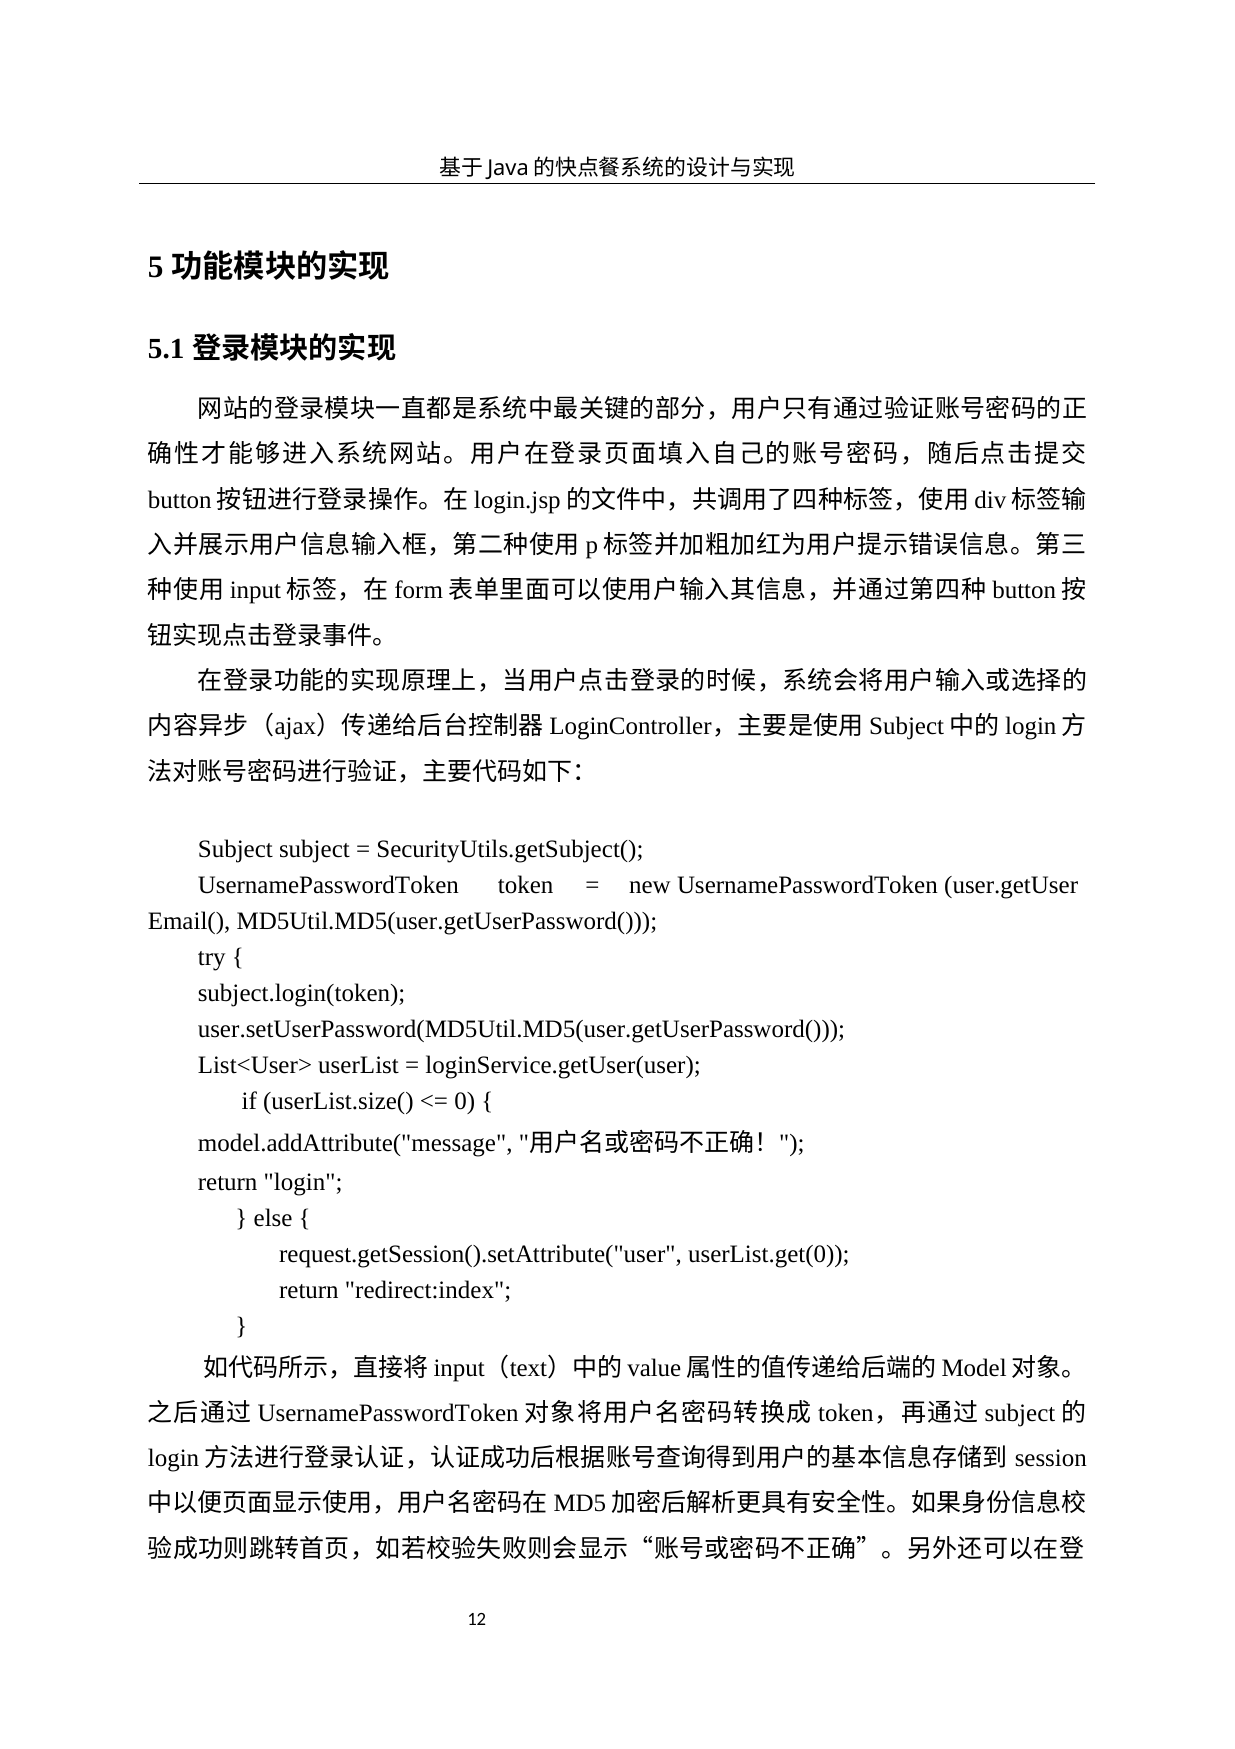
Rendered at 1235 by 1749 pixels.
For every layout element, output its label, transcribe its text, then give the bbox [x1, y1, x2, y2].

text return "redirect:index"; [148, 1275, 1087, 1304]
subtitle 5 功能模块的实现 [148, 232, 1087, 297]
text model.addAttribute("message", "用户名或密码不正确！"); [148, 1122, 1087, 1158]
text user.setUserPassword(MD5Util.MD5(user.getUserPassword())); [148, 1014, 1087, 1043]
text List<User> userList = loginService.getUser(user); [148, 1050, 1087, 1079]
text 在登录功能的实现原理上，当用户点击登录的时候，系统会将用户输入或选择的内容异步（ajax）传递给后台控制器LoginController，主要是使用Subject中的login方法对账号密码进行验证，主要代码如下： [148, 660, 1087, 787]
text request.getSession().setAttribute("user", userList.get(0)); [148, 1239, 1087, 1268]
text } [148, 1311, 1087, 1340]
subtitle 5.1 登录模块的实现 [148, 313, 1087, 378]
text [148, 1347, 1087, 1564]
text if (userList.size() <= 0) { [148, 1086, 1087, 1115]
text UsernamePasswordToken token = new UsernamePasswordToken (user.getUser Email(), MD5Util.MD5(user.getUserPassword())); [148, 870, 1087, 935]
text 网站的登录模块一直都是系统中最关键的部分，用户只有通过验证账号密码的正确性才能够进入系统网站。用户在登录页面填入自己的账号密码，随后点击提交button按钮进行登录操作。在login.jsp的文件中，共调用了四种标签，使用div标签输入并展示用户信息输入框，第二种使用p标签并加粗加红为用户提示错误信息。第三种使用input标签，在form表单里面可以使用户输入其信息，并通过第四种button按钮实现点击登录事件。 [148, 388, 1087, 651]
text Subject subject = SecurityUtils.getSubject(); [148, 834, 1087, 863]
text return "login"; [148, 1167, 1087, 1196]
text } else { [148, 1203, 1087, 1232]
text subject.login(token); [148, 978, 1087, 1007]
text try { [148, 942, 1087, 971]
